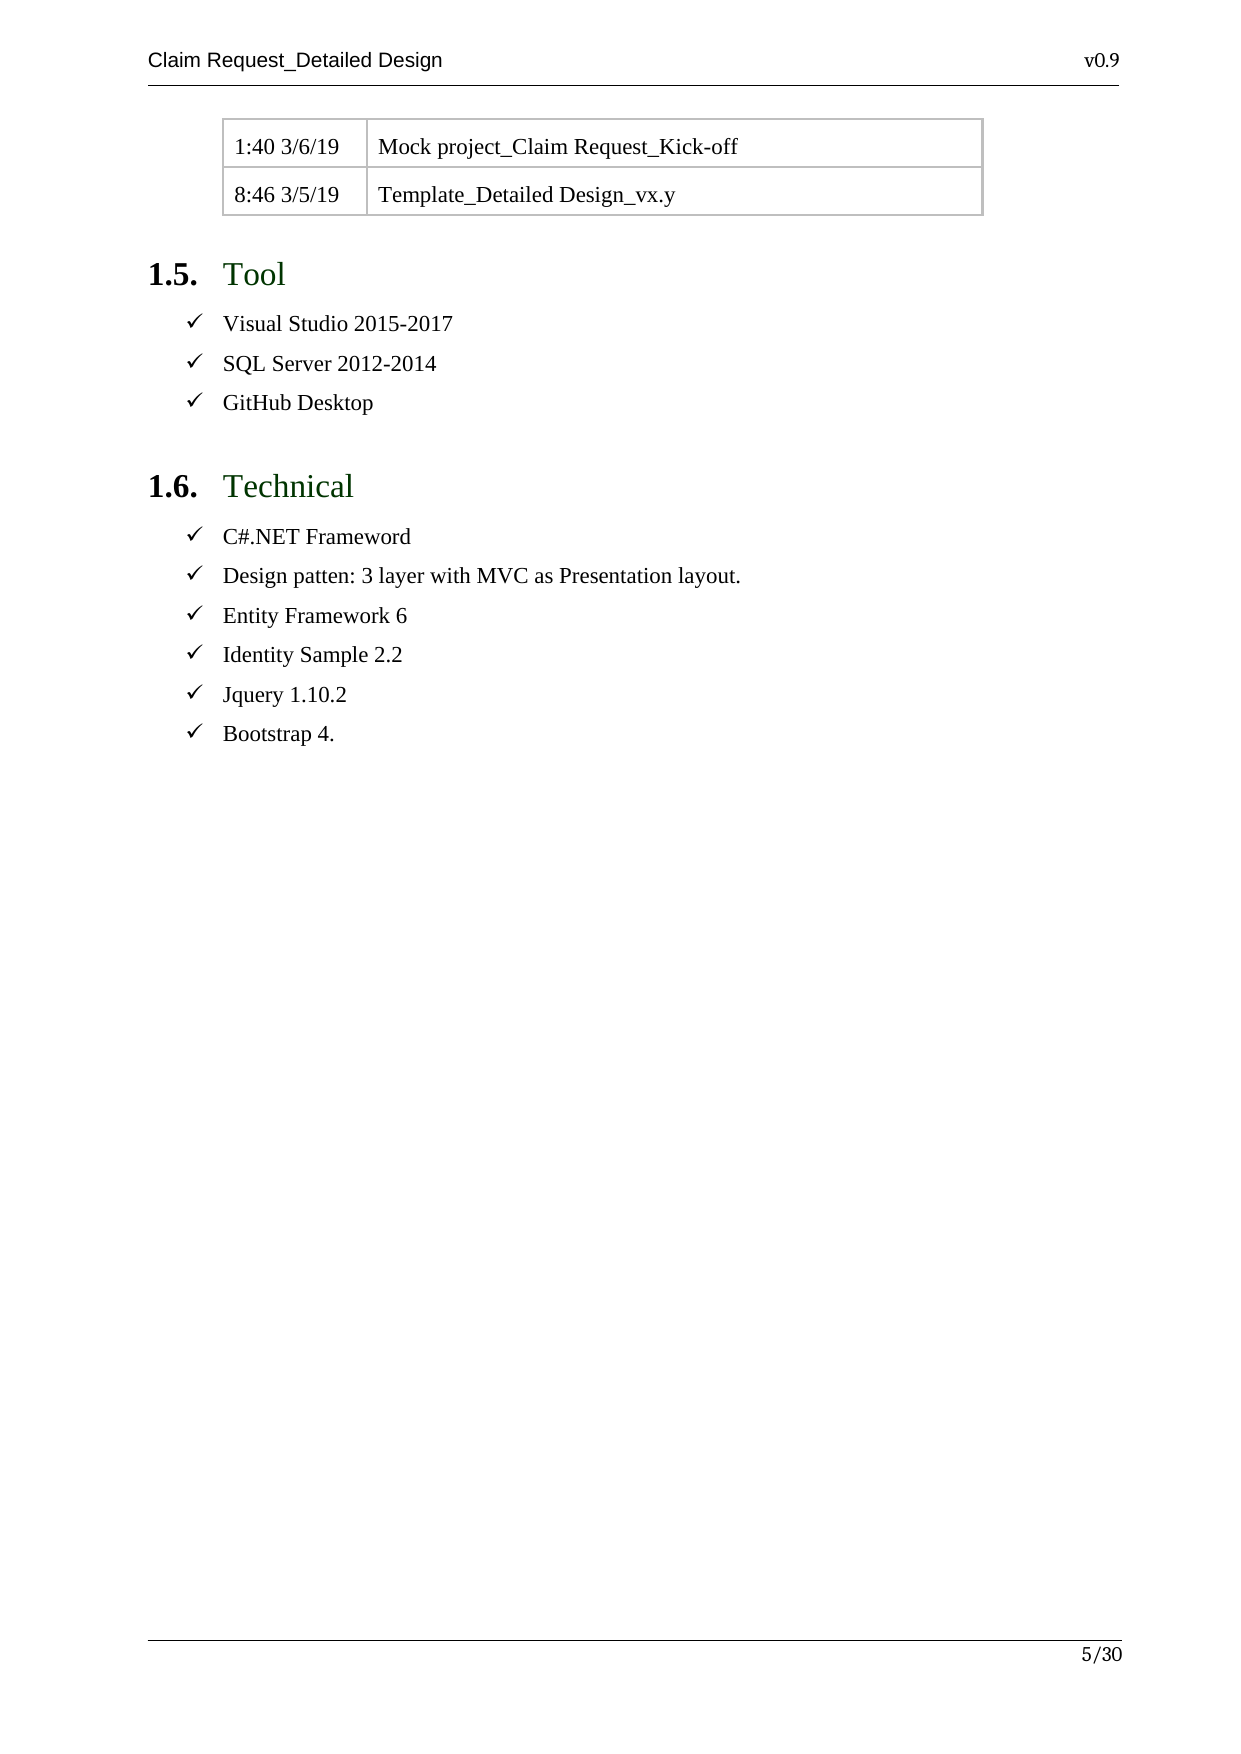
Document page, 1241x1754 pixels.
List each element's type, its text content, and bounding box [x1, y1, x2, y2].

list GitHub Desktop [185, 389, 1122, 416]
table_cell 8:46 3/5/19 [224, 168, 366, 214]
list Bootstrap 4. [185, 720, 1122, 747]
table_cell 1:40 3/6/19 [224, 120, 366, 166]
list Entity Framework 6 [185, 602, 1122, 628]
subtitle Technical [148, 466, 1122, 504]
list Design patten: 3 layer with MVC as Presentation layout. [185, 562, 1122, 589]
list C#.NET Frameword [185, 523, 1122, 549]
list SQL Server 2012-2014 [185, 350, 1122, 376]
table_cell Mock project_Claim Request_Kick-off [368, 120, 981, 166]
table_cell Template_Detailed Design_vx.y [368, 168, 981, 214]
list Identity Sample 2.2 [185, 641, 1122, 668]
subtitle Tool [148, 254, 1122, 292]
list Visual Studio 2015-2017 [185, 310, 1122, 337]
list Jquery 1.10.2 [185, 681, 1122, 707]
